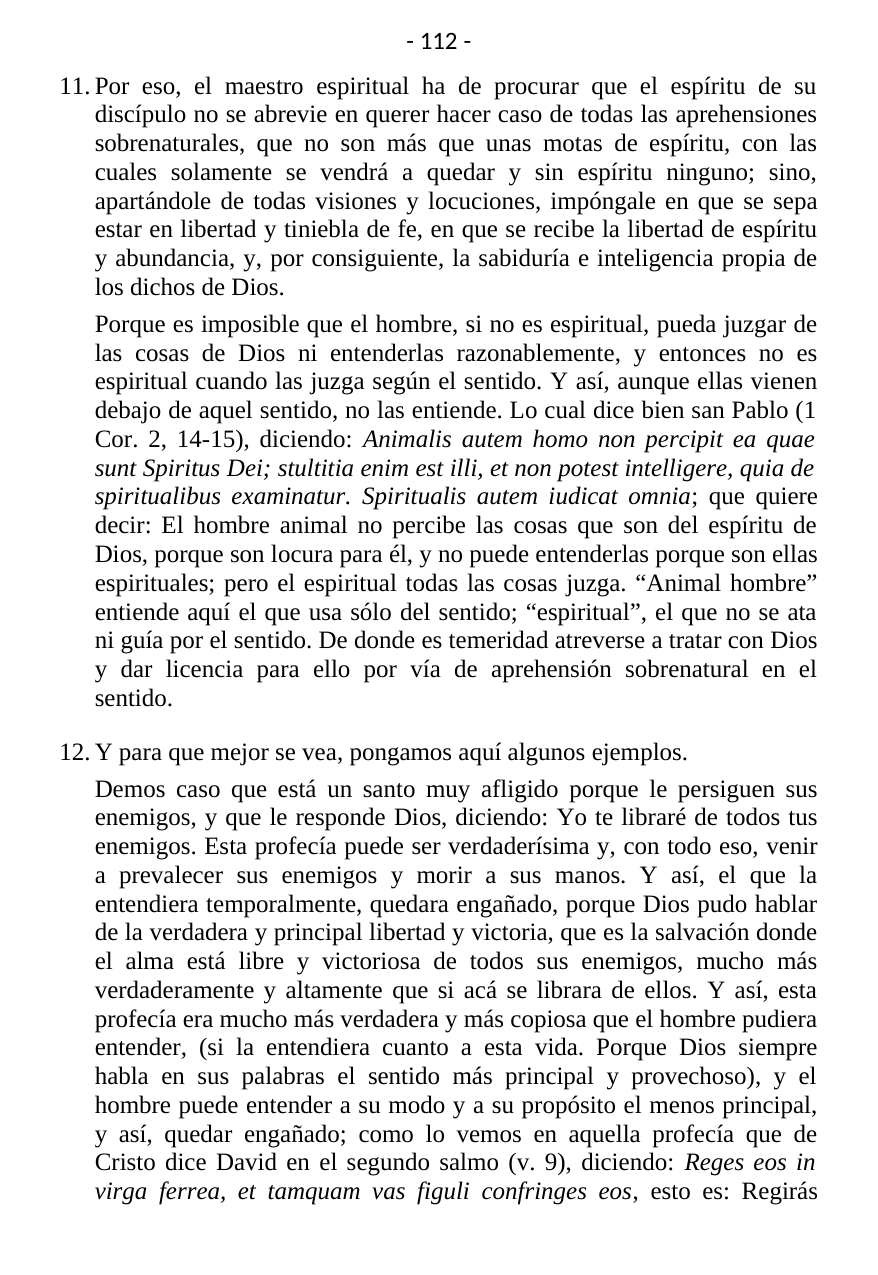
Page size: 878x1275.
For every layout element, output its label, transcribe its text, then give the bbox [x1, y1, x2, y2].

text Porque es imposible que el hombre, si no es espiritual, pueda juzgar de las cosas de Dios ni entenderlas razonablemente, y entonces no es espiritual cuando las juzga según el sentido. Y así, aunque ellas vienen debajo de aquel sentido, no las entiende. Lo cual dice bien san Pablo (1 Cor. 2, 14-15), diciendo: Animalis autem homo non percipit ea quae sunt Spiritus Dei; stultitia enim est illi, et non potest intelligere, quia de spiritualibus examinatur. Spiritualis autem iudicat omnia; que quiere decir: El hombre animal no percibe las cosas que son del espíritu de Dios, porque son locura para él, y no puede entenderlas porque son ellas espirituales; pero el espiritual todas las cosas juzga. “Animal hombre” entiende aquí el que usa sólo del sentido; “espiritual”, el que no se ata ni guía por el sentido. De donde es temeridad atreverse a tratar con Dios y dar licencia para ello por vía de aprehensión sobrenatural en el sentido. [94, 309, 818, 712]
text 12. Y para que mejor se vea, pongamos aquí algunos ejemplos. [59, 737, 818, 765]
text 11. Por eso, el maestro espiritual ha de procurar que el espíritu de su discípulo no se abrevie en querer hacer caso de todas las aprehensiones sobrenaturales, que no son más que unas motas de espíritu, con las cuales solamente se vendrá a quedar y sin espíritu ninguno; sino, apartándole de todas visiones y locuciones, impóngale en que se sepa estar en libertad y tiniebla de fe, en que se recibe la libertad de espíritu y abundancia, y, por consiguiente, la sabiduría e inteligencia propia de los dichos de Dios. [59, 71, 818, 301]
